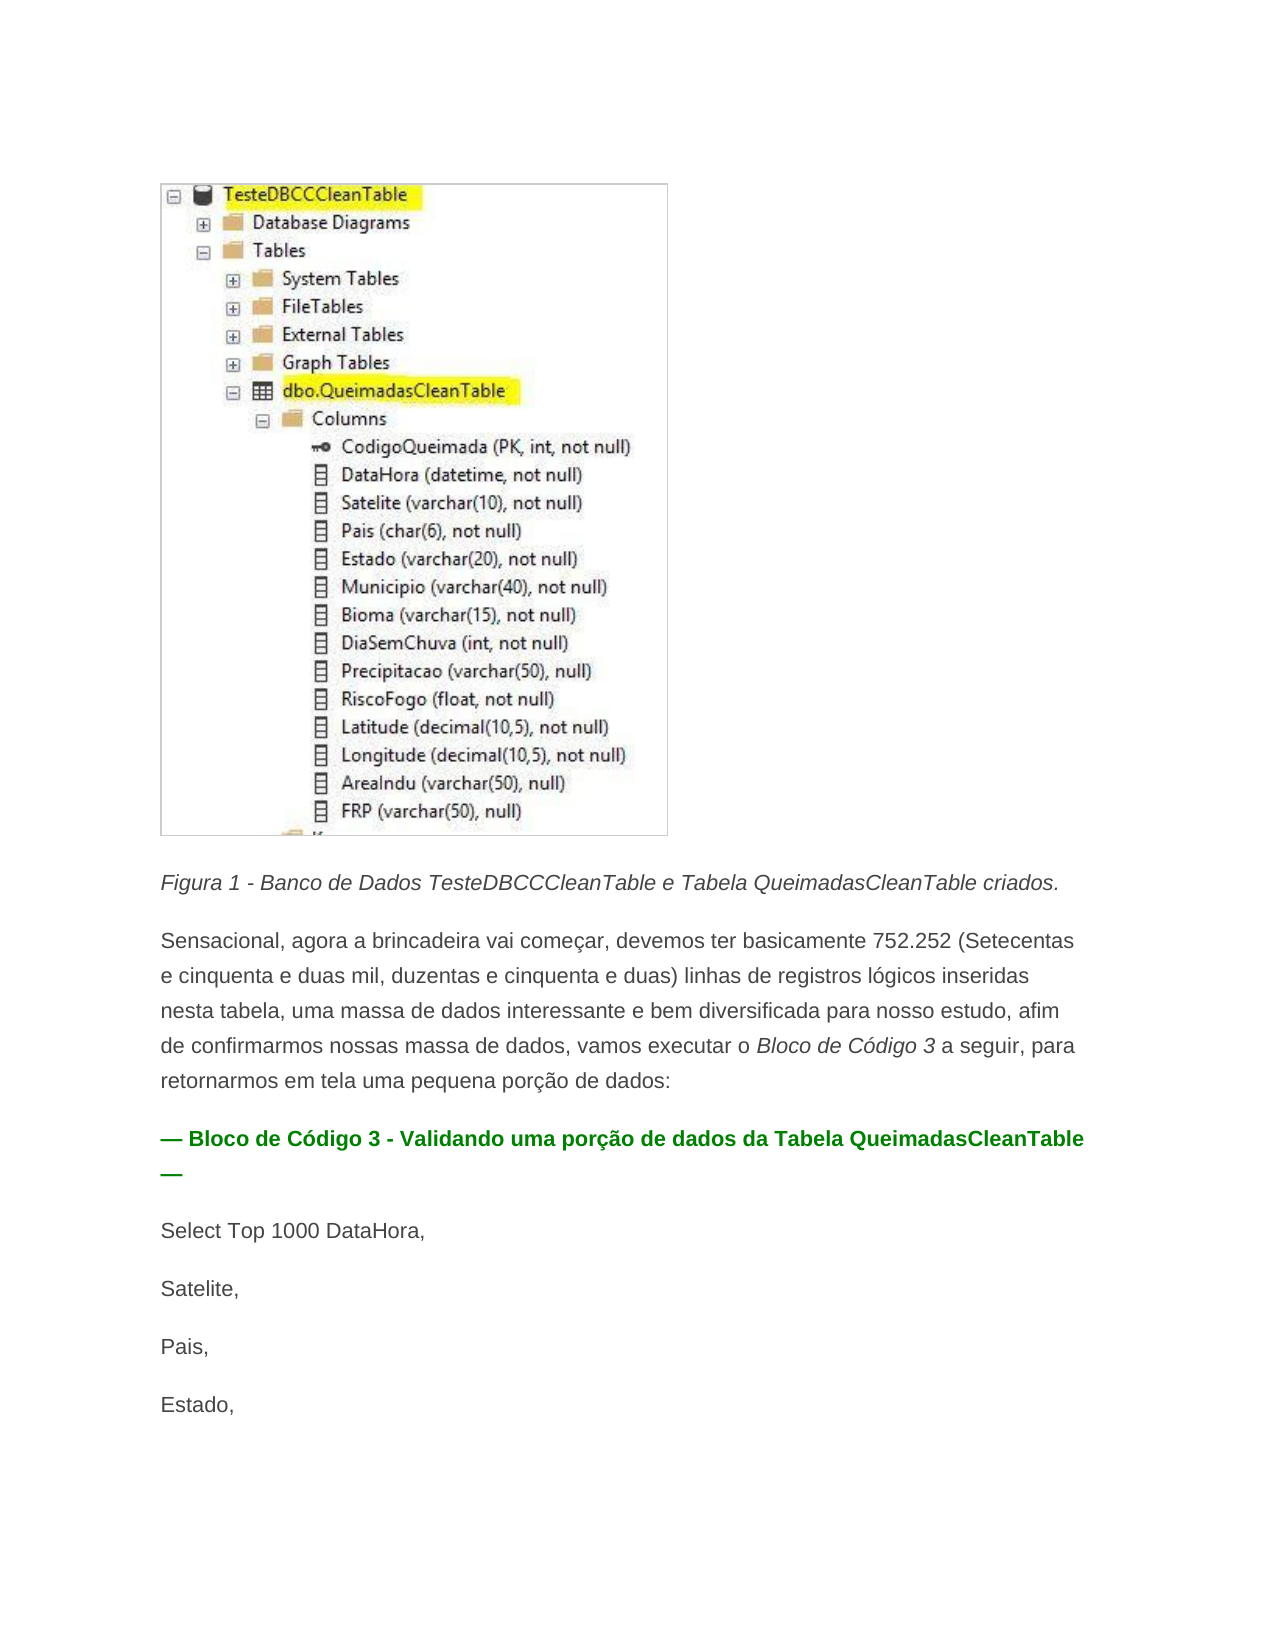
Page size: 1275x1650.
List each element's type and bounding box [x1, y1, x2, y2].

picture [162, 185, 667, 835]
table_header [150, 150, 1097, 1461]
